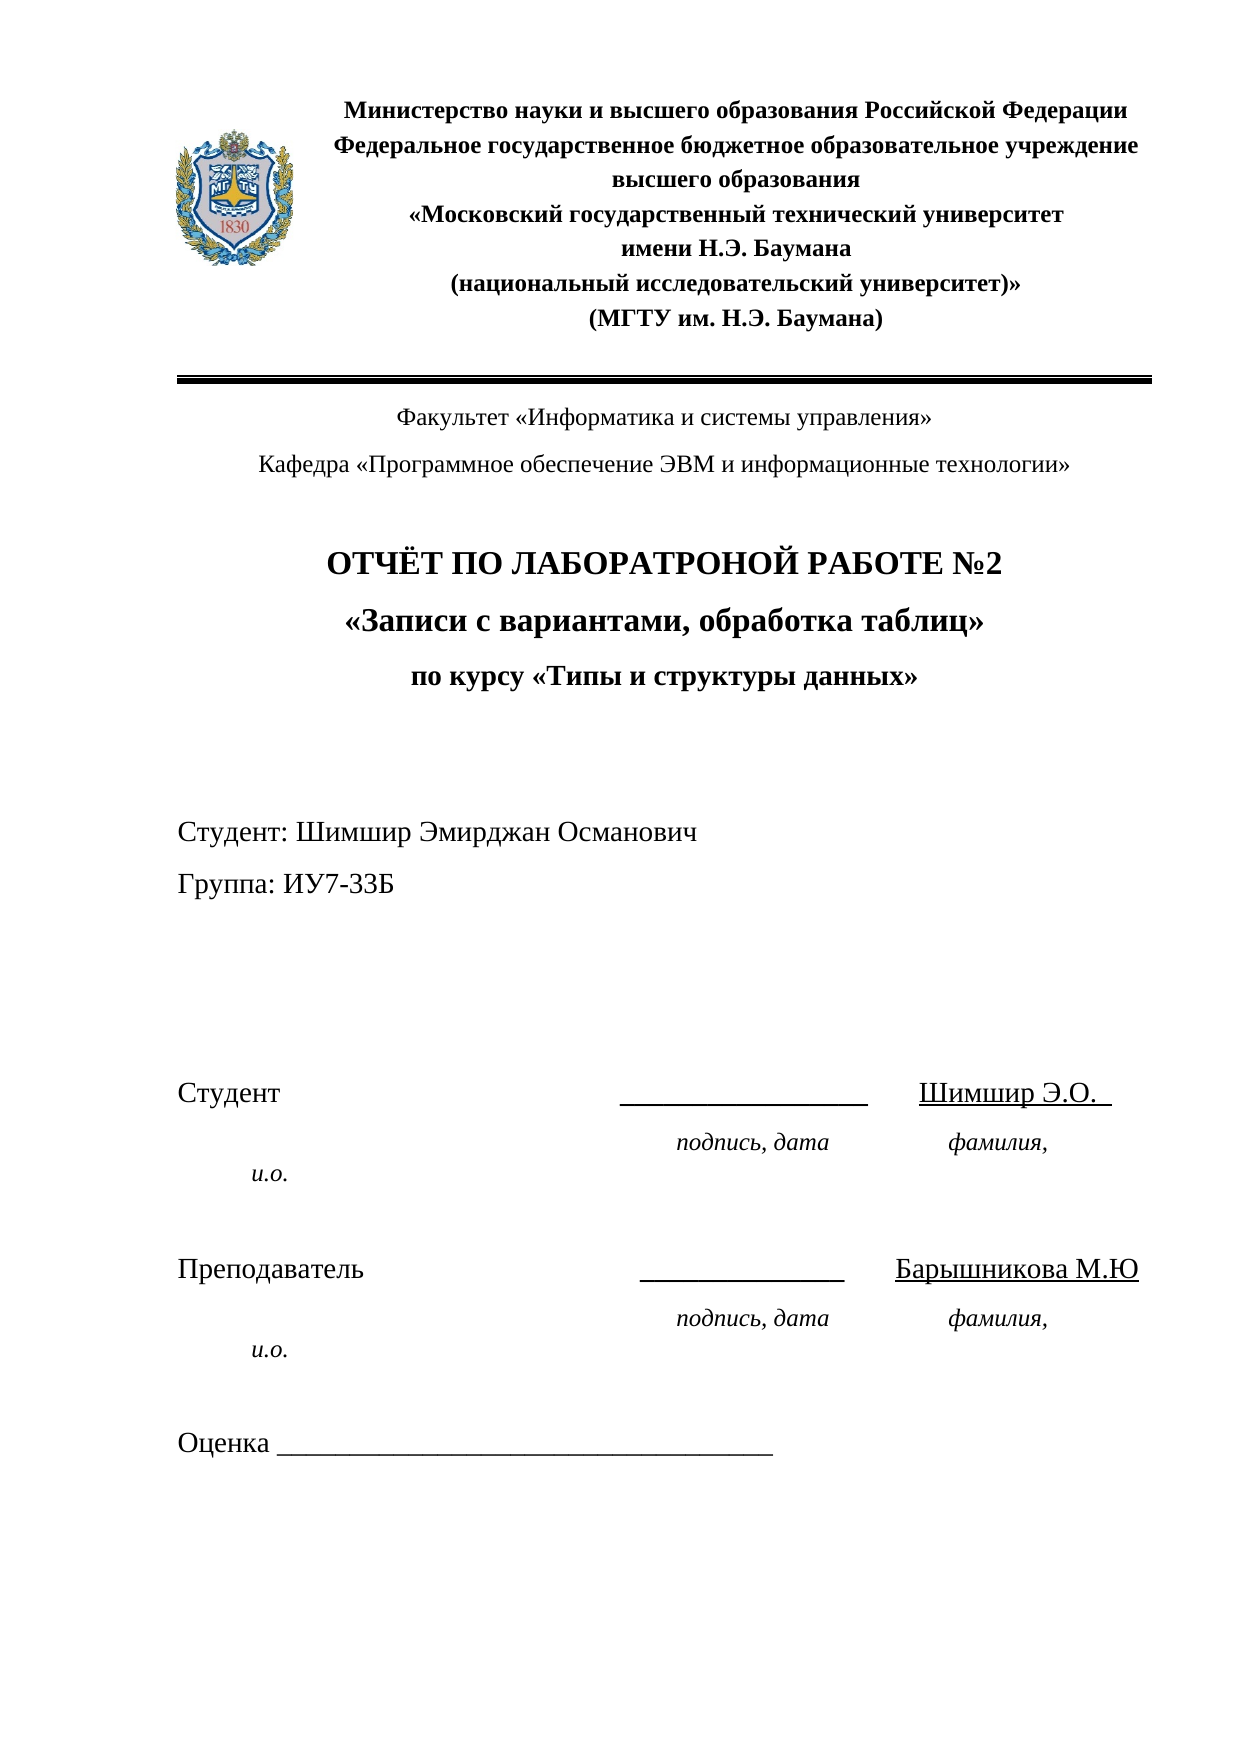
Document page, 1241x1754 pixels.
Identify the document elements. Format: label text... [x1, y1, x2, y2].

text Факультет «Информатика и системы управления» [177, 402, 1152, 431]
text Студент _________________ Шимшир Э.О. [177, 1075, 1152, 1109]
text по курсу «Типы и структуры данных» [177, 658, 1152, 691]
table_header [166, 95, 311, 340]
table_header Министерство науки и высшего образования Российской Федерации Федеральное государственное бюджетное образовательное учреждение высшего образования «Московский государственный технический университет имени Н.Э. Баумана (национальный исследовательский университет)» (МГТУ им. Н.Э. Баумана) [312, 95, 1160, 340]
text «Записи с вариантами, обработка таблиц» [177, 600, 1152, 639]
text подпись, дата фамилия, и.о. [251, 1127, 1093, 1187]
text подпись, дата фамилия, и.о. [251, 1303, 1093, 1363]
text Оценка __________________________________ [177, 1426, 1152, 1459]
text Группа: ИУ7-33Б [177, 866, 1152, 900]
text Преподаватель ______________ Барышникова М.Ю [177, 1251, 1152, 1285]
text ОТЧЁТ ПО ЛАБОРАТРОНОЙ РАБОТЕ №2 [177, 543, 1152, 581]
picture [174, 129, 293, 264]
text Студент: Шимшир Эмирджан Османович [177, 814, 1152, 848]
text Кафедра «Программное обеспечение ЭВМ и информационные технологии» [177, 449, 1152, 478]
